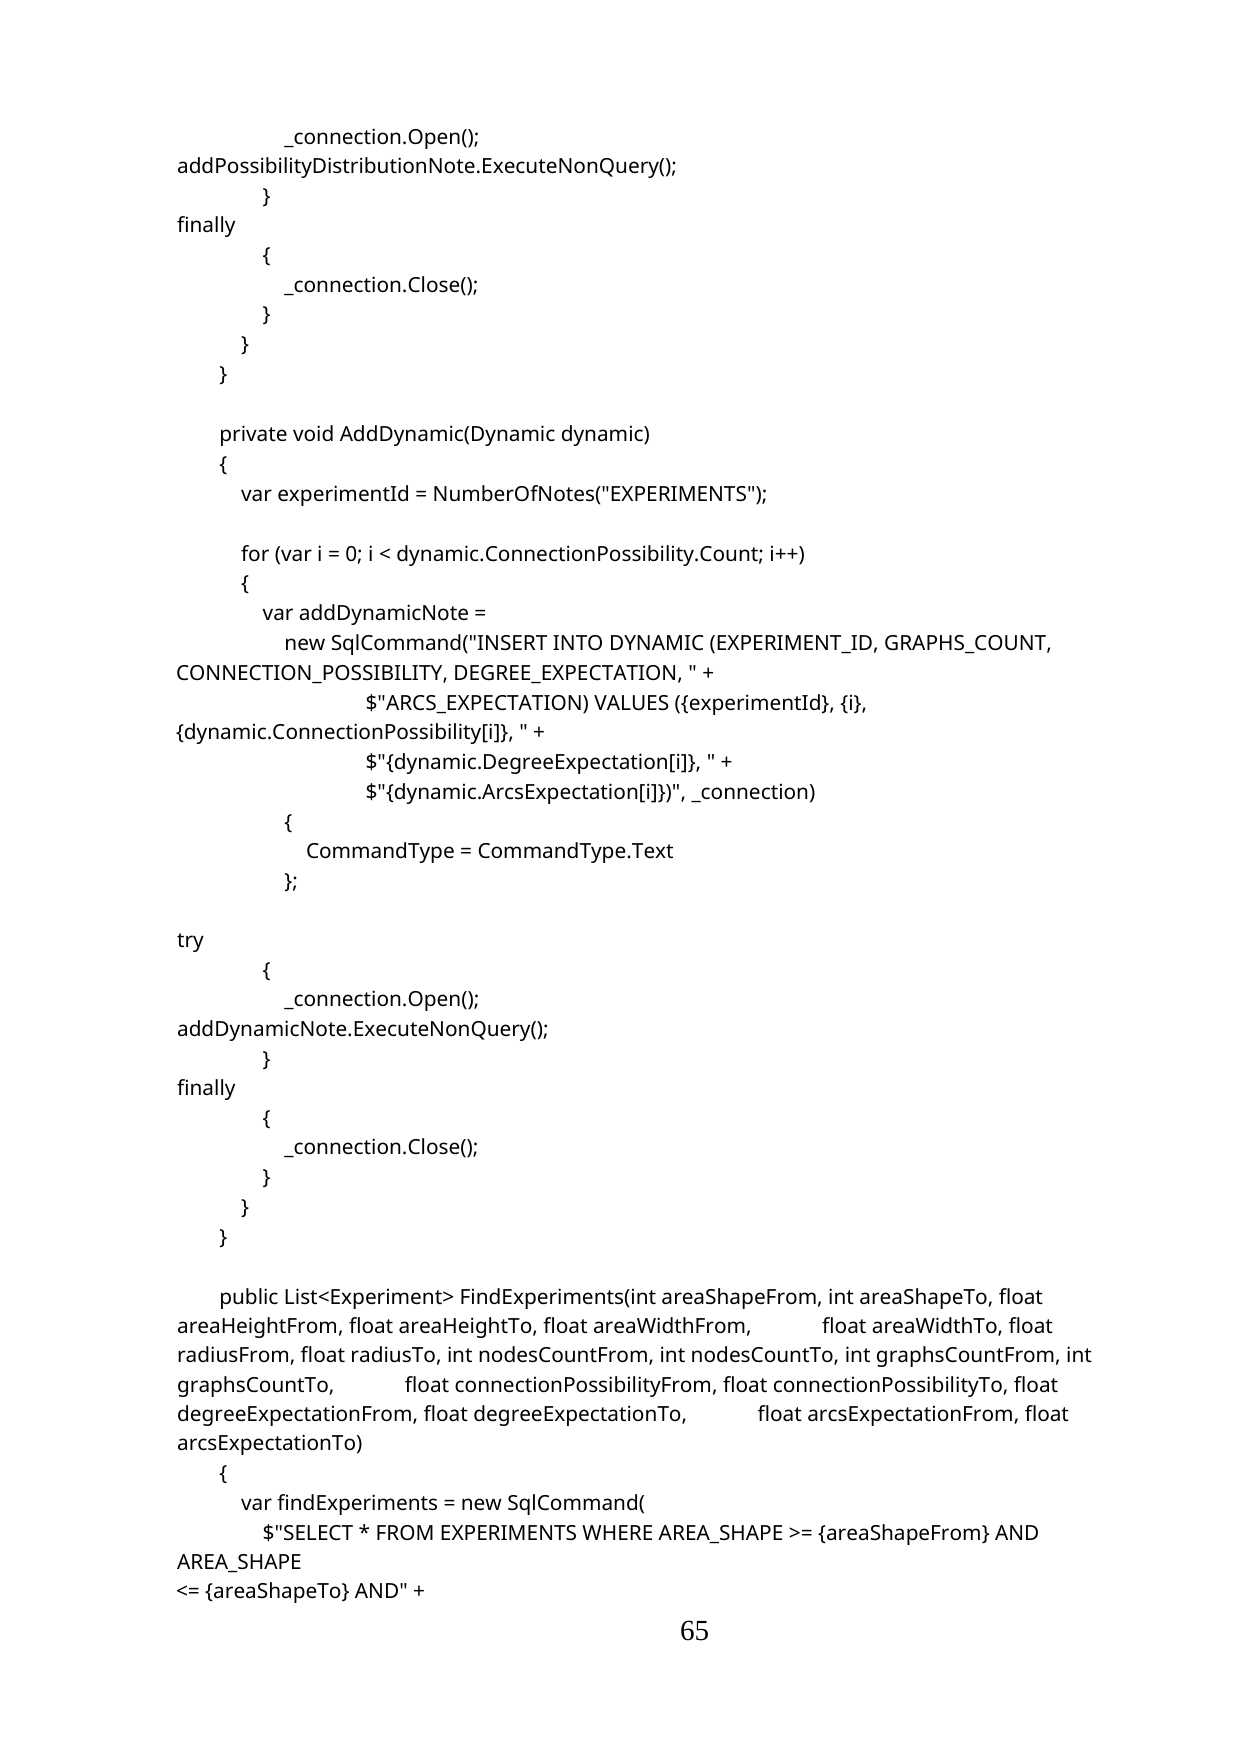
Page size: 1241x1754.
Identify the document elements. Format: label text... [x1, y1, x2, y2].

text { [176, 807, 1151, 835]
text _connection.Close(); [176, 270, 1151, 298]
text { [176, 1458, 1151, 1486]
text $"{dynamic.ArcsExpectation[i]})", _connection) [176, 777, 1151, 805]
text { [176, 240, 1151, 268]
text _connection.Open(); addDynamicNote.ExecuteNonQuery(); [176, 984, 827, 1042]
text } [176, 1162, 1151, 1191]
text {dynamic.ConnectionPossibility[i]}, " + [176, 717, 1151, 746]
text } finally [176, 1044, 334, 1101]
text new SqlCommand("INSERT INTO DYNAMIC (EXPERIMENT_ID, GRAPHS_COUNT, [176, 628, 1151, 656]
text _connection.Close(); [176, 1132, 1151, 1161]
text } [176, 1192, 1151, 1221]
text for (var i = 0; i < dynamic.ConnectionPossibility.Count; i++) [176, 539, 1151, 567]
text try [176, 896, 293, 953]
text { [176, 568, 1151, 597]
text _connection.Open(); addPossibilityDistributionNote.ExecuteNonQuery(); [176, 122, 946, 179]
text } [176, 359, 1151, 387]
text $"{dynamic.DegreeExpectation[i]}, " + [176, 747, 1151, 776]
text var addDynamicNote = [176, 598, 1151, 627]
text } [176, 329, 1151, 358]
text <= {areaShapeTo} AND" + [176, 1577, 1151, 1605]
text { [176, 449, 1151, 477]
text { [176, 955, 1151, 983]
text $"ARCS_EXPECTATION) VALUES ({experimentId}, {i}, [176, 688, 1151, 716]
text { [176, 1103, 1151, 1131]
text $"SELECT * FROM EXPERIMENTS WHERE AREA_SHAPE >= {areaShapeFrom} AND AREA_SHAPE [176, 1518, 1151, 1575]
text CONNECTION_POSSIBILITY, DEGREE_EXPECTATION, " + [176, 658, 1151, 686]
text CommandType = CommandType.Text [176, 837, 1151, 865]
text public List<Experiment> FindExperiments(int areaShapeFrom, int areaShapeTo, float areaHeightFrom, float areaHeightTo, float areaWidthFrom, float areaWidthTo, float radiusFrom, float radiusTo, int nodesCountFrom, int nodesCountTo, int graphsCountFrom, int graphsCountTo, float connectionPossibilityFrom, float connectionPossibilityTo, float degreeExpectationFrom, float degreeExpectationTo, float arcsExpectationFrom, float arcsExpectationTo) [176, 1282, 1135, 1457]
text var experimentId = NumberOfNotes("EXPERIMENTS"); [176, 479, 1151, 507]
text } [176, 299, 1151, 328]
text } [176, 1222, 1151, 1250]
text }; [176, 866, 1151, 895]
text } finally [176, 181, 334, 238]
text private void AddDynamic(Dynamic dynamic) [176, 419, 1151, 447]
text var findExperiments = new SqlCommand( [176, 1488, 1151, 1516]
